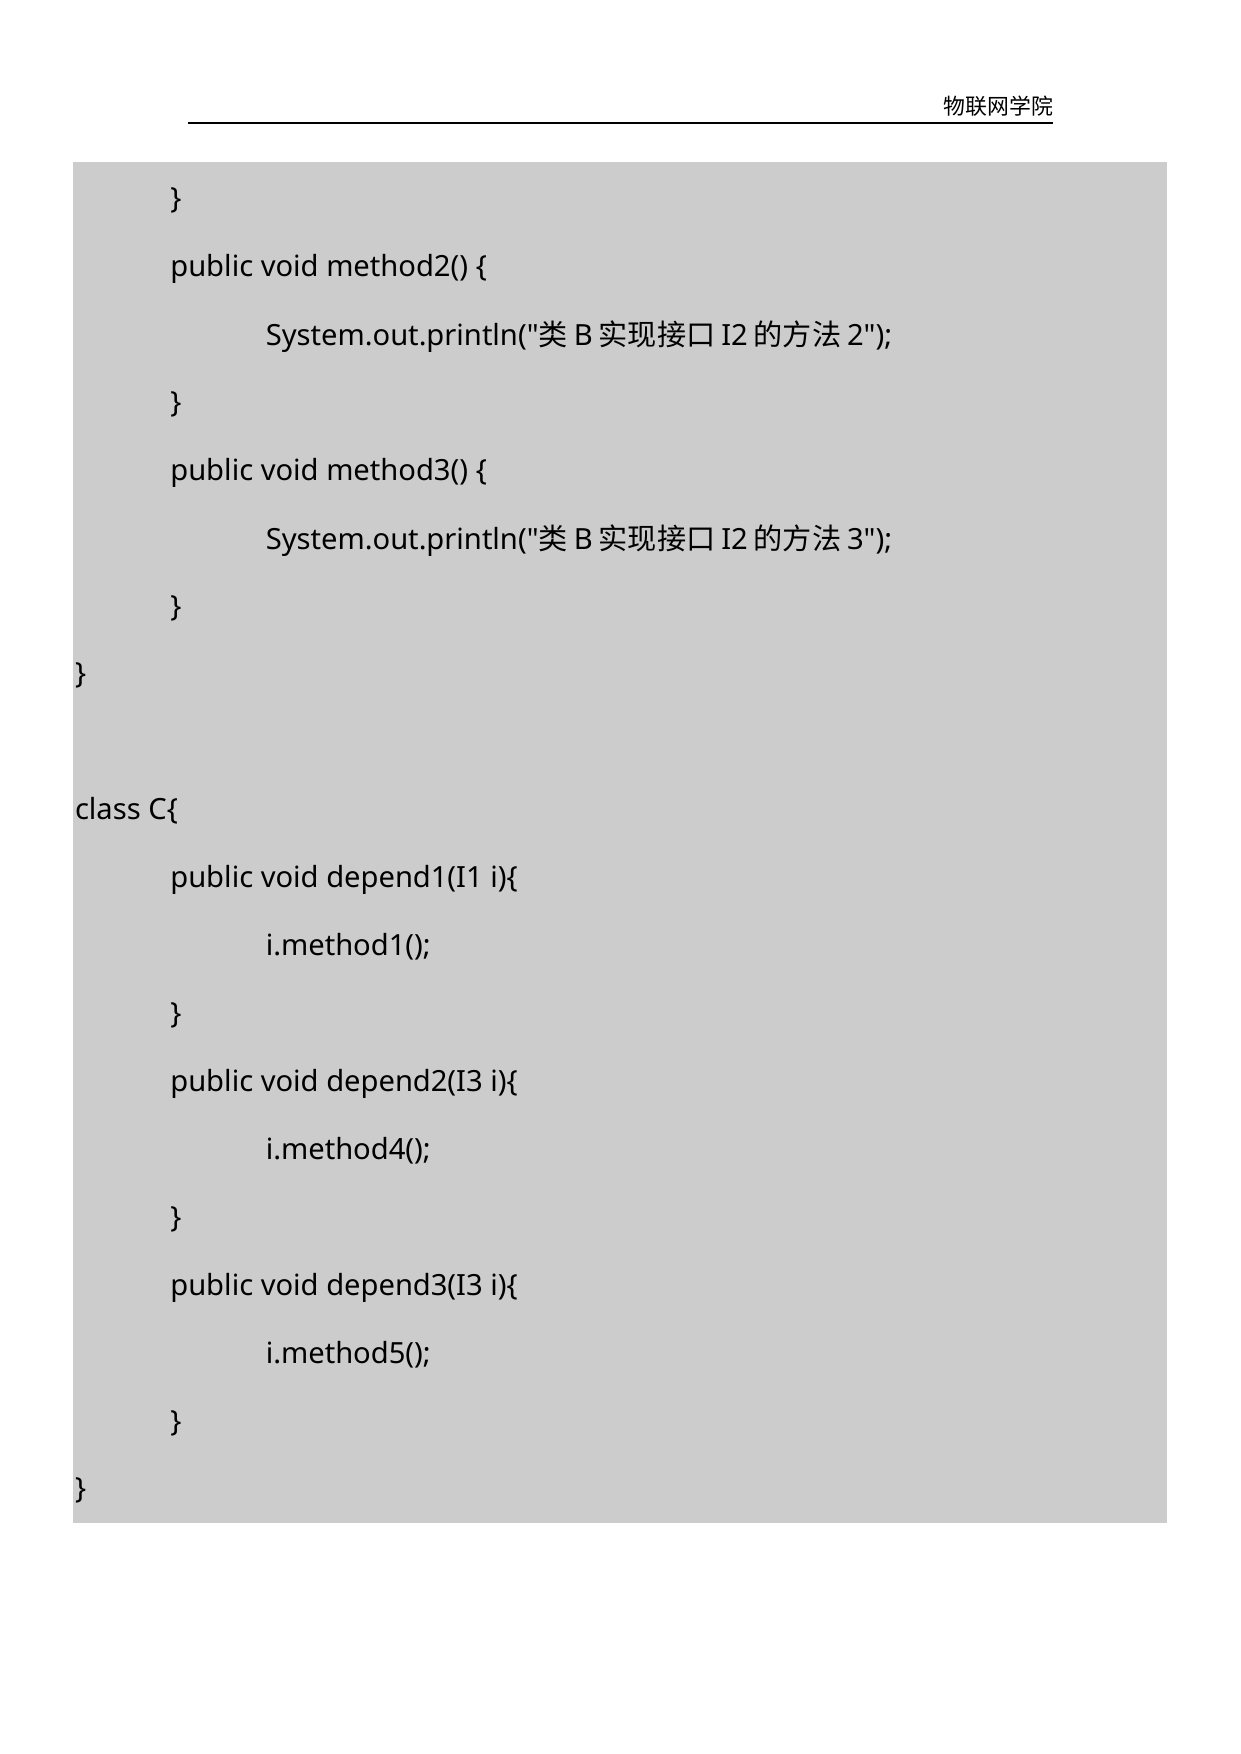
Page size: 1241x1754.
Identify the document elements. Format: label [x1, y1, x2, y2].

table_header [73, 162, 1167, 1523]
